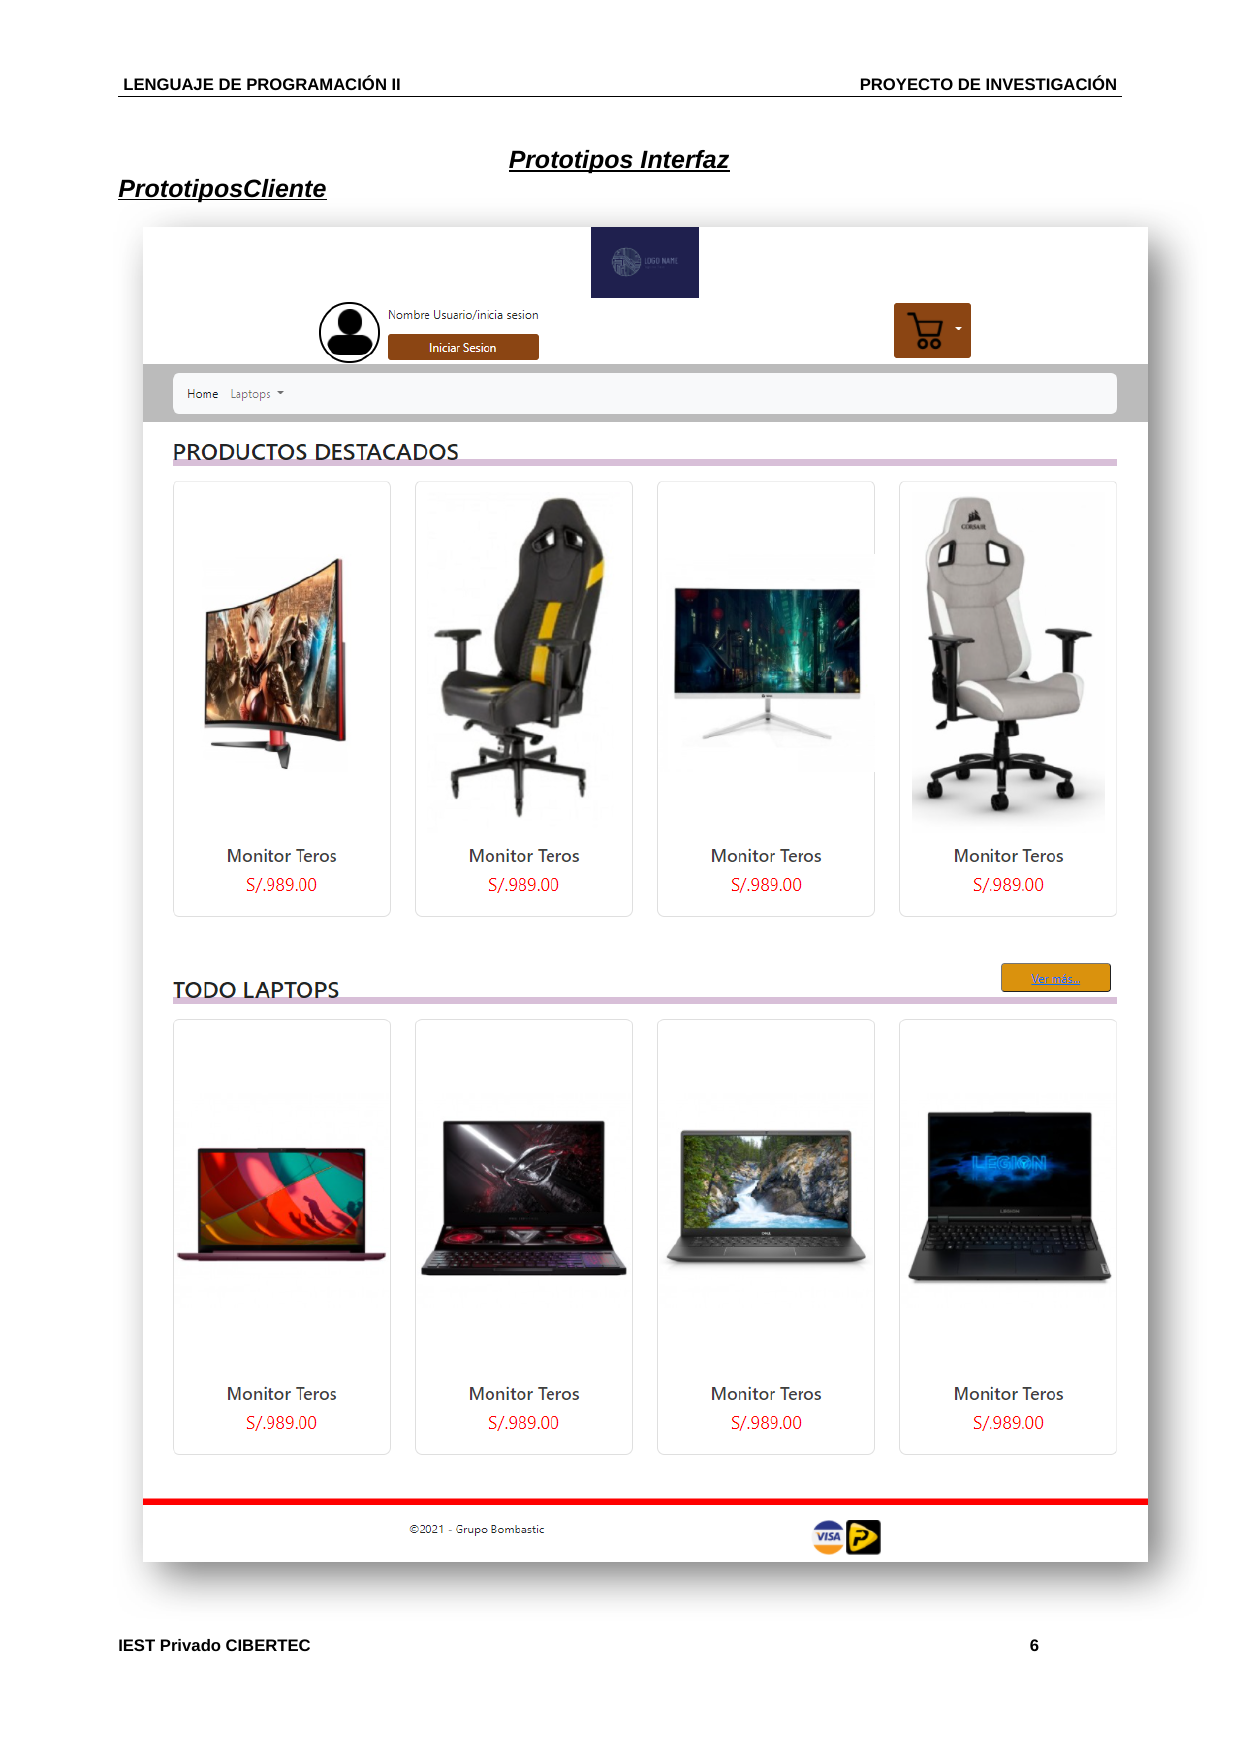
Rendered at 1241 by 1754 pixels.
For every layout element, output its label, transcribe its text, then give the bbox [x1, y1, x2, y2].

text Prototipos Interfaz [118, 145, 1122, 174]
text PrototiposCliente [118, 174, 1122, 203]
picture [143, 227, 1148, 1562]
